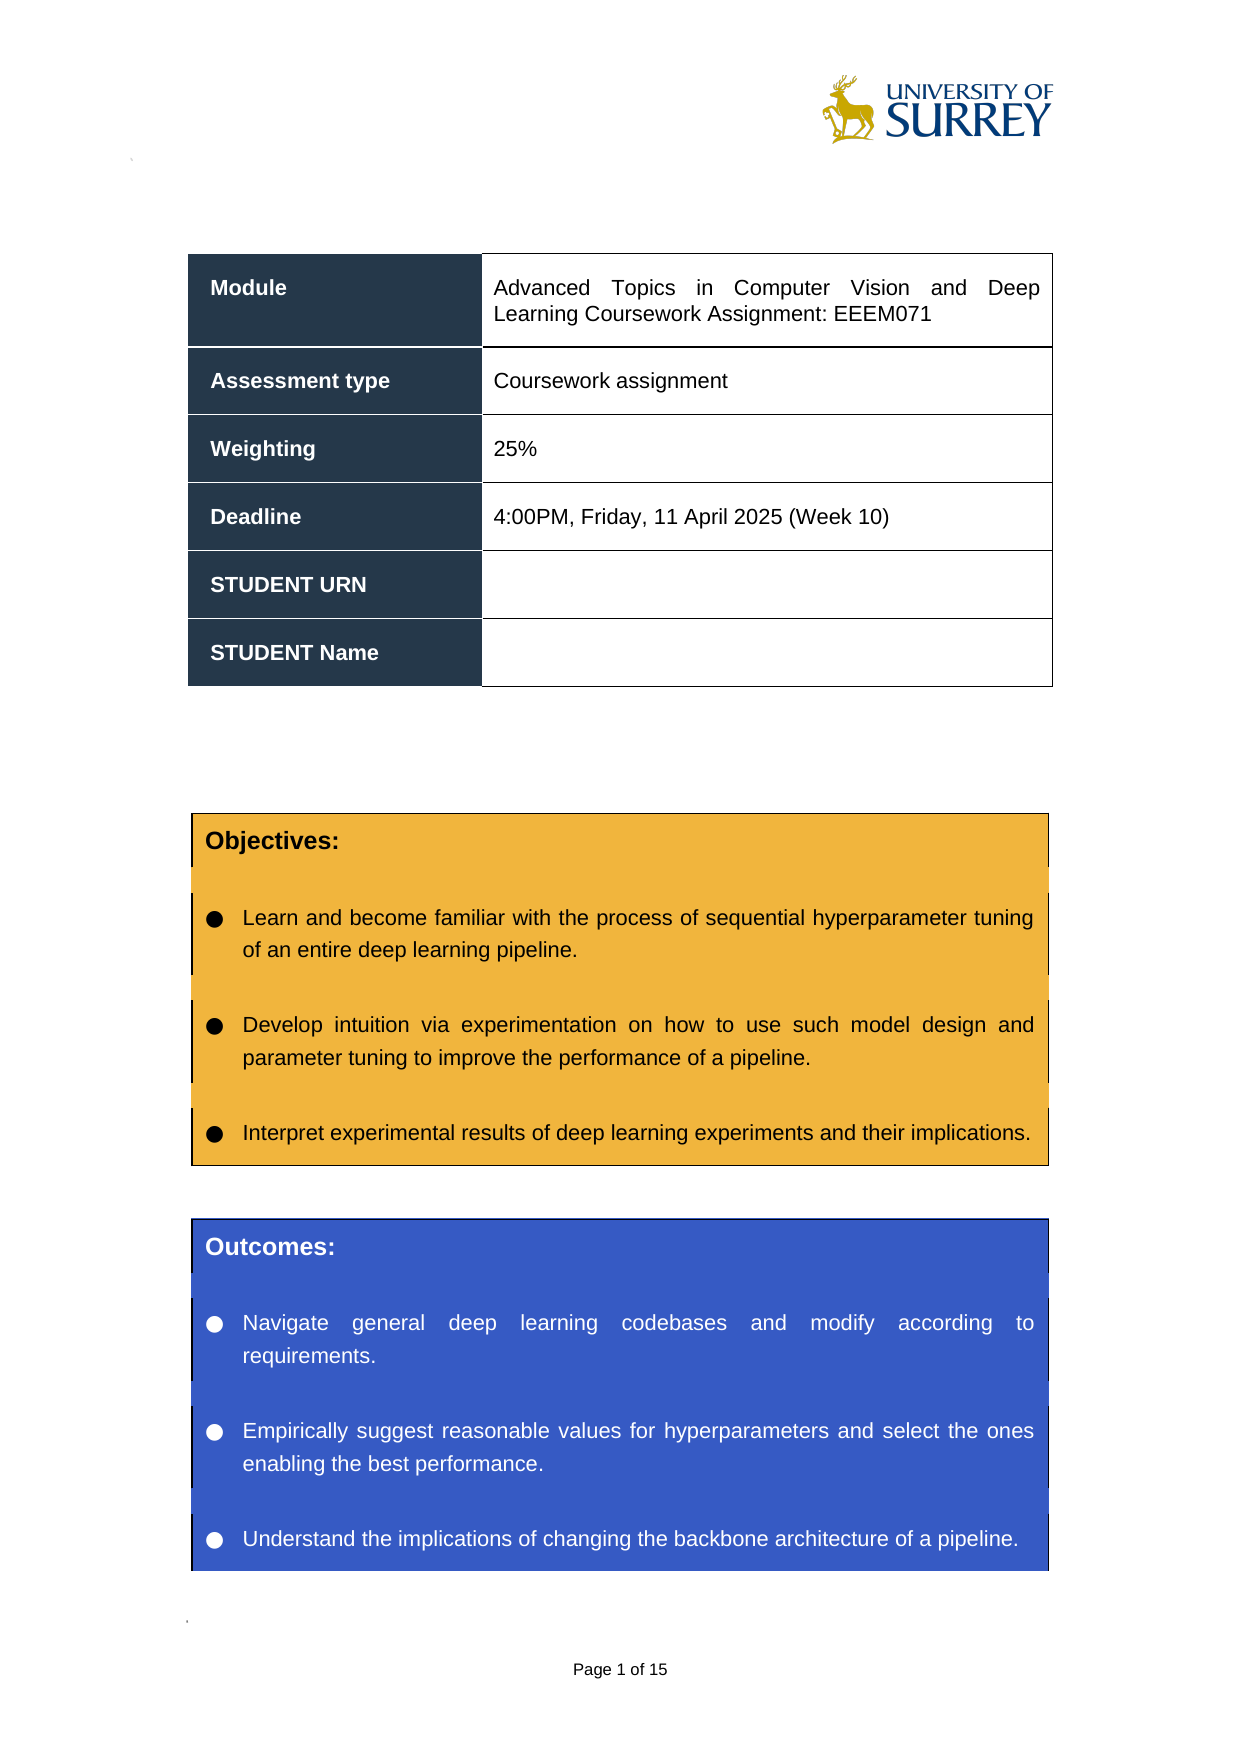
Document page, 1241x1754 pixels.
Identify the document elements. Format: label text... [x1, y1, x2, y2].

table_cell 4:00PM, Friday, 11 April 2025 (Week 10) [483, 483, 1052, 550]
table_cell 25% [483, 415, 1052, 482]
table_cell [483, 619, 1052, 686]
table_header Advanced Topics in Computer Vision and Deep Learning Coursework Assignment: EEEM071 [483, 254, 1052, 346]
list Interpret experimental results of deep learning experiments and their implications. [193, 1108, 1048, 1165]
table_cell Coursework assignment [483, 348, 1052, 414]
list Empirically suggest reasonable values for hyperparameters and select the ones enabling the best performance. [193, 1406, 1048, 1488]
table_header Module [188, 254, 482, 346]
text Objectives: [193, 814, 1048, 867]
table_cell Weighting [188, 415, 482, 482]
table_cell STUDENT Name [188, 619, 482, 686]
picture [822, 75, 1054, 144]
list Develop intuition via experimentation on how to use such model design and parameter tuning to improve the performance of a pipeline. [193, 1000, 1048, 1083]
table_cell Deadline [188, 483, 482, 550]
list Understand the implications of changing the backbone architecture of a pipeline. [191, 1513, 1048, 1571]
table_cell [483, 551, 1052, 618]
table_cell Assessment type [188, 348, 482, 414]
list Learn and become familiar with the process of sequential hyperparameter tuning of an entire deep learning pipeline. [191, 892, 1048, 975]
text Outcomes: [193, 1220, 1048, 1273]
table_cell STUDENT URN [188, 551, 482, 618]
list Navigate general deep learning codebases and modify according to requirements. [193, 1298, 1048, 1381]
